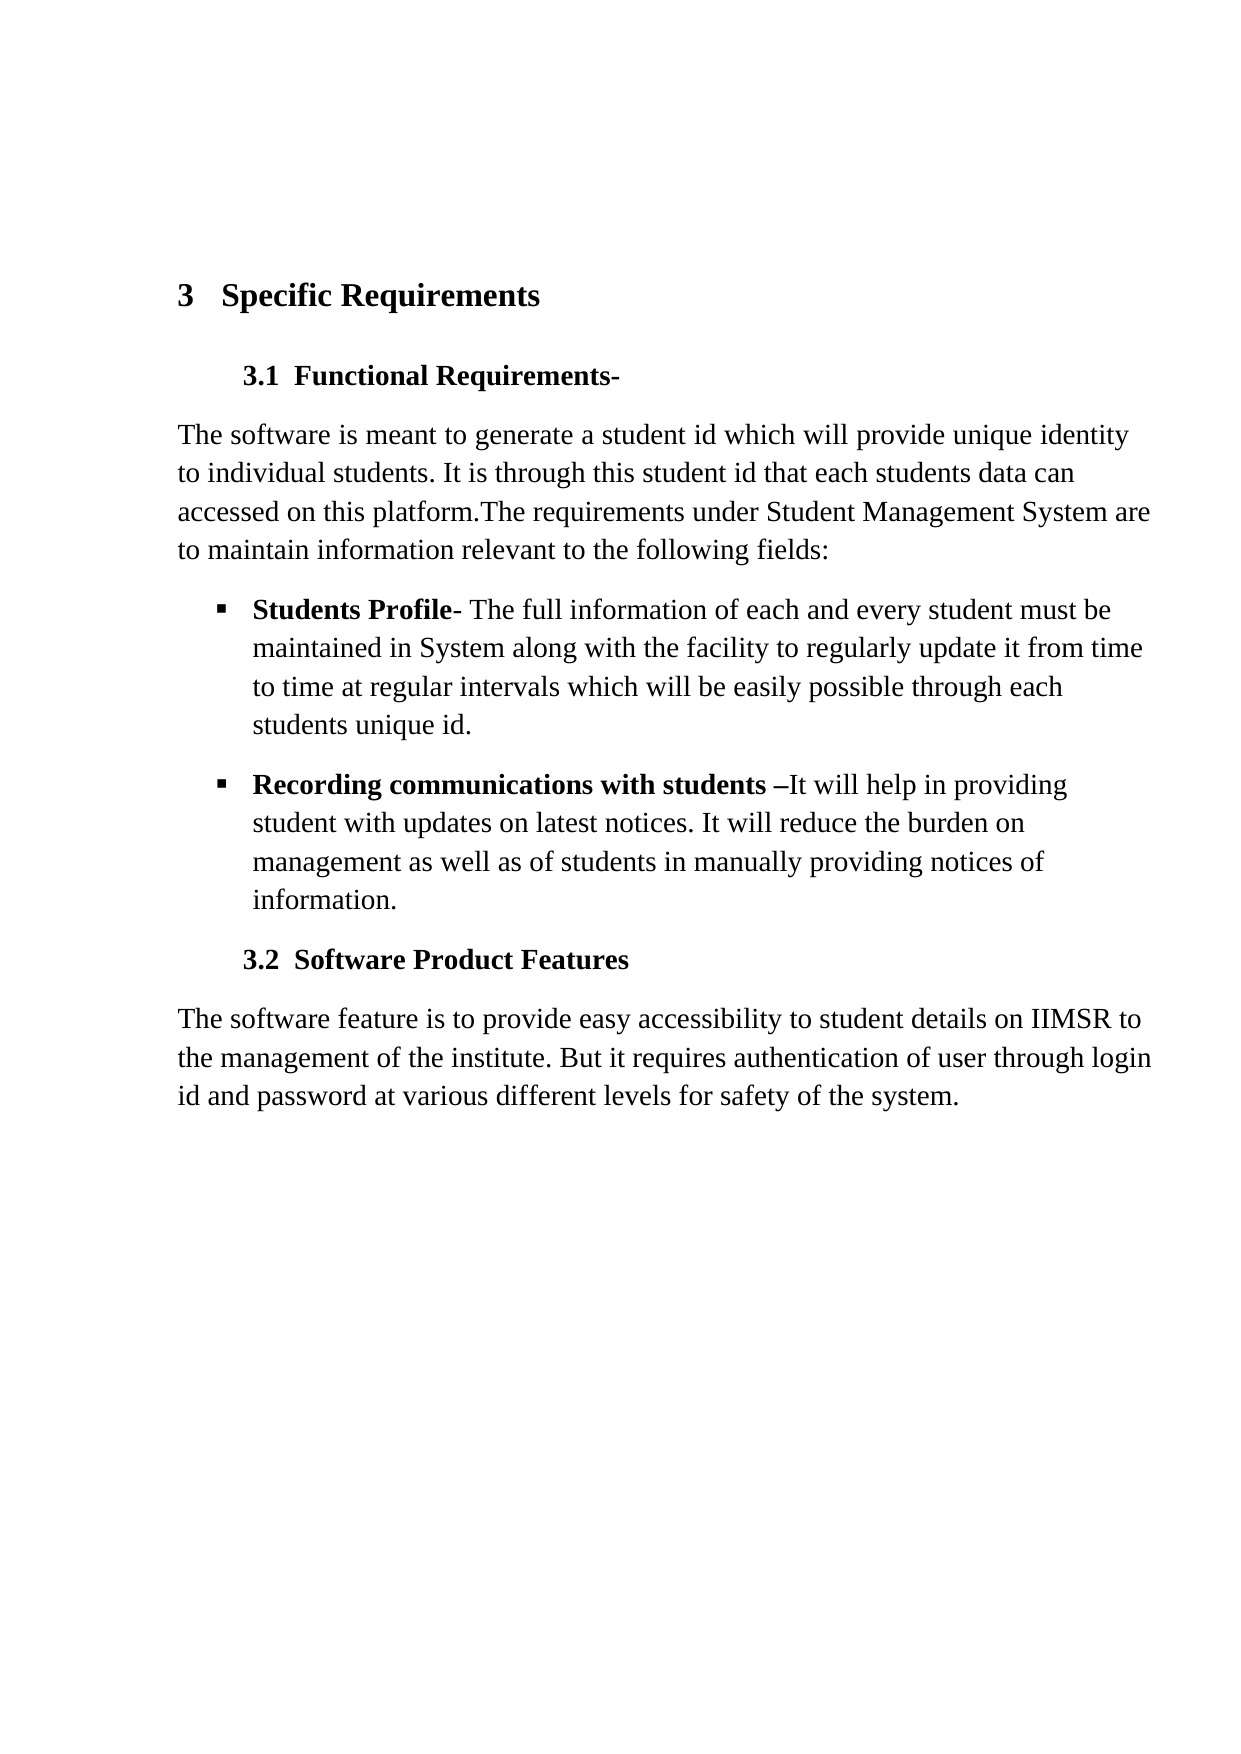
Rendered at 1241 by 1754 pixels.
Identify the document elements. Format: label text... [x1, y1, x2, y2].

subtitle Specific Requirements [177, 275, 1169, 313]
list Students Profile- The full information of each and every student must be maintained in System along with the facility to regularly update it from time to time at regular intervals which will be easily possible through each students unique id. [214, 592, 1144, 741]
text The software feature is to provide easy accessibility to student details on IIMSR to the management of the institute. But it requires authentication of user through login id and password at various different levels for safety of the system. [177, 1001, 1153, 1112]
subtitle Functional Requirements- [243, 358, 1169, 391]
subtitle Software Product Features [243, 942, 1169, 976]
list Recording communications with students –It will help in providing student with updates on latest notices. It will reduce the burden on management as well as of students in manually providing notices of information. [215, 767, 1068, 916]
text The software is meant to generate a student id which will provide unique identity to individual students. It is through this student id that each students data can accessed on this platform.The requirements under Student Management System are to maintain information relevant to the following fields: [177, 417, 1151, 566]
